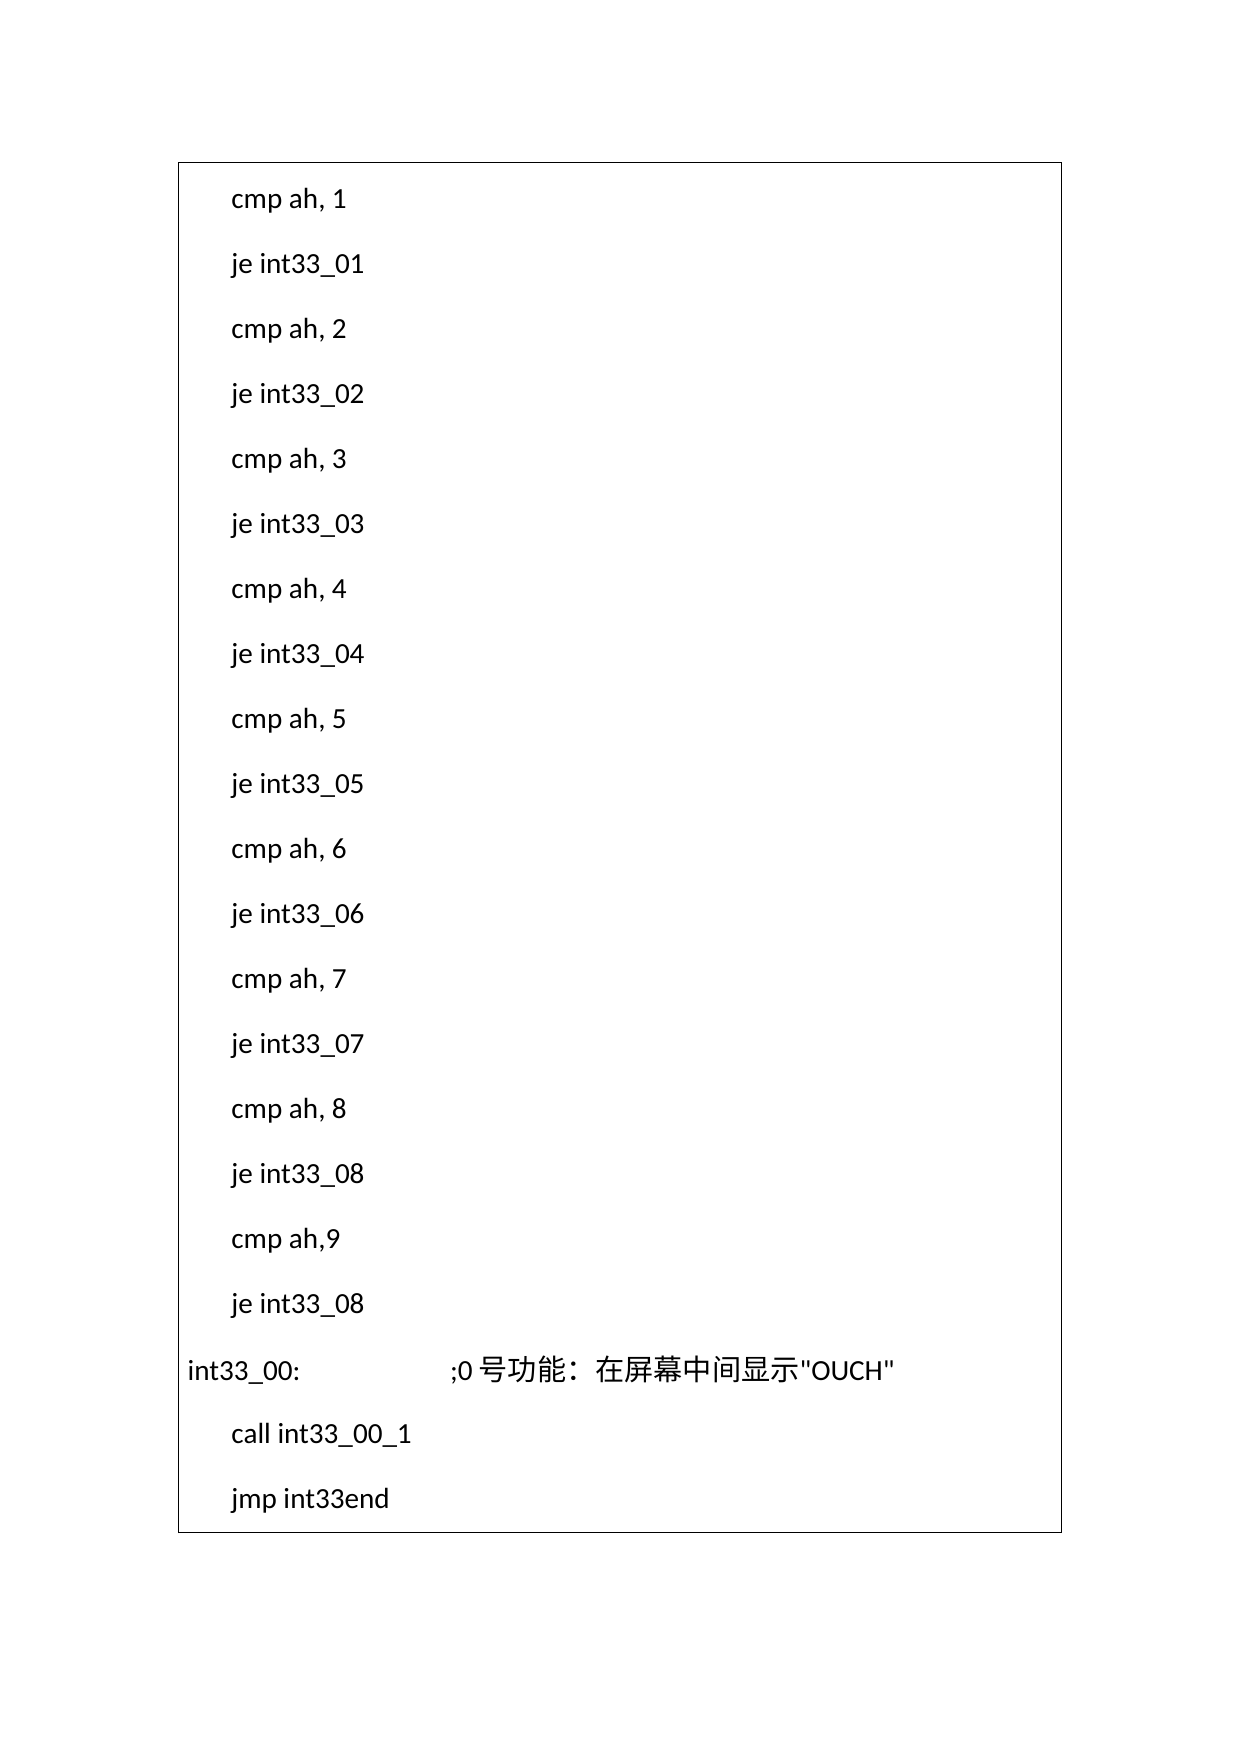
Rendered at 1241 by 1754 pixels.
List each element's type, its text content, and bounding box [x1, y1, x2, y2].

text je int33_05 [187, 750, 1053, 815]
text cmp ah, 8 [187, 1075, 1053, 1140]
text cmp ah, 3 [187, 425, 1053, 490]
text je int33_02 [187, 360, 1053, 425]
text je int33_08 [187, 1140, 1053, 1205]
text cmp ah, 6 [187, 815, 1053, 880]
text cmp ah, 2 [187, 295, 1053, 360]
text int33_00: ;0号功能：在屏幕中间显示"OUCH" [187, 1335, 1053, 1400]
text cmp ah, 4 [187, 555, 1053, 620]
text je int33_01 [187, 230, 1053, 295]
text cmp ah, 7 [187, 945, 1053, 1010]
text je int33_06 [187, 880, 1053, 945]
text cmp ah, 5 [187, 685, 1053, 750]
text jmp int33end [179, 1462, 1061, 1532]
text cmp ah,9 [187, 1205, 1053, 1270]
text call int33_00_1 [187, 1400, 1053, 1462]
text je int33_03 [187, 490, 1053, 555]
text je int33_04 [187, 620, 1053, 685]
text je int33_07 [187, 1010, 1053, 1075]
text cmp ah, 1 [179, 163, 1061, 230]
text je int33_08 [187, 1270, 1053, 1335]
